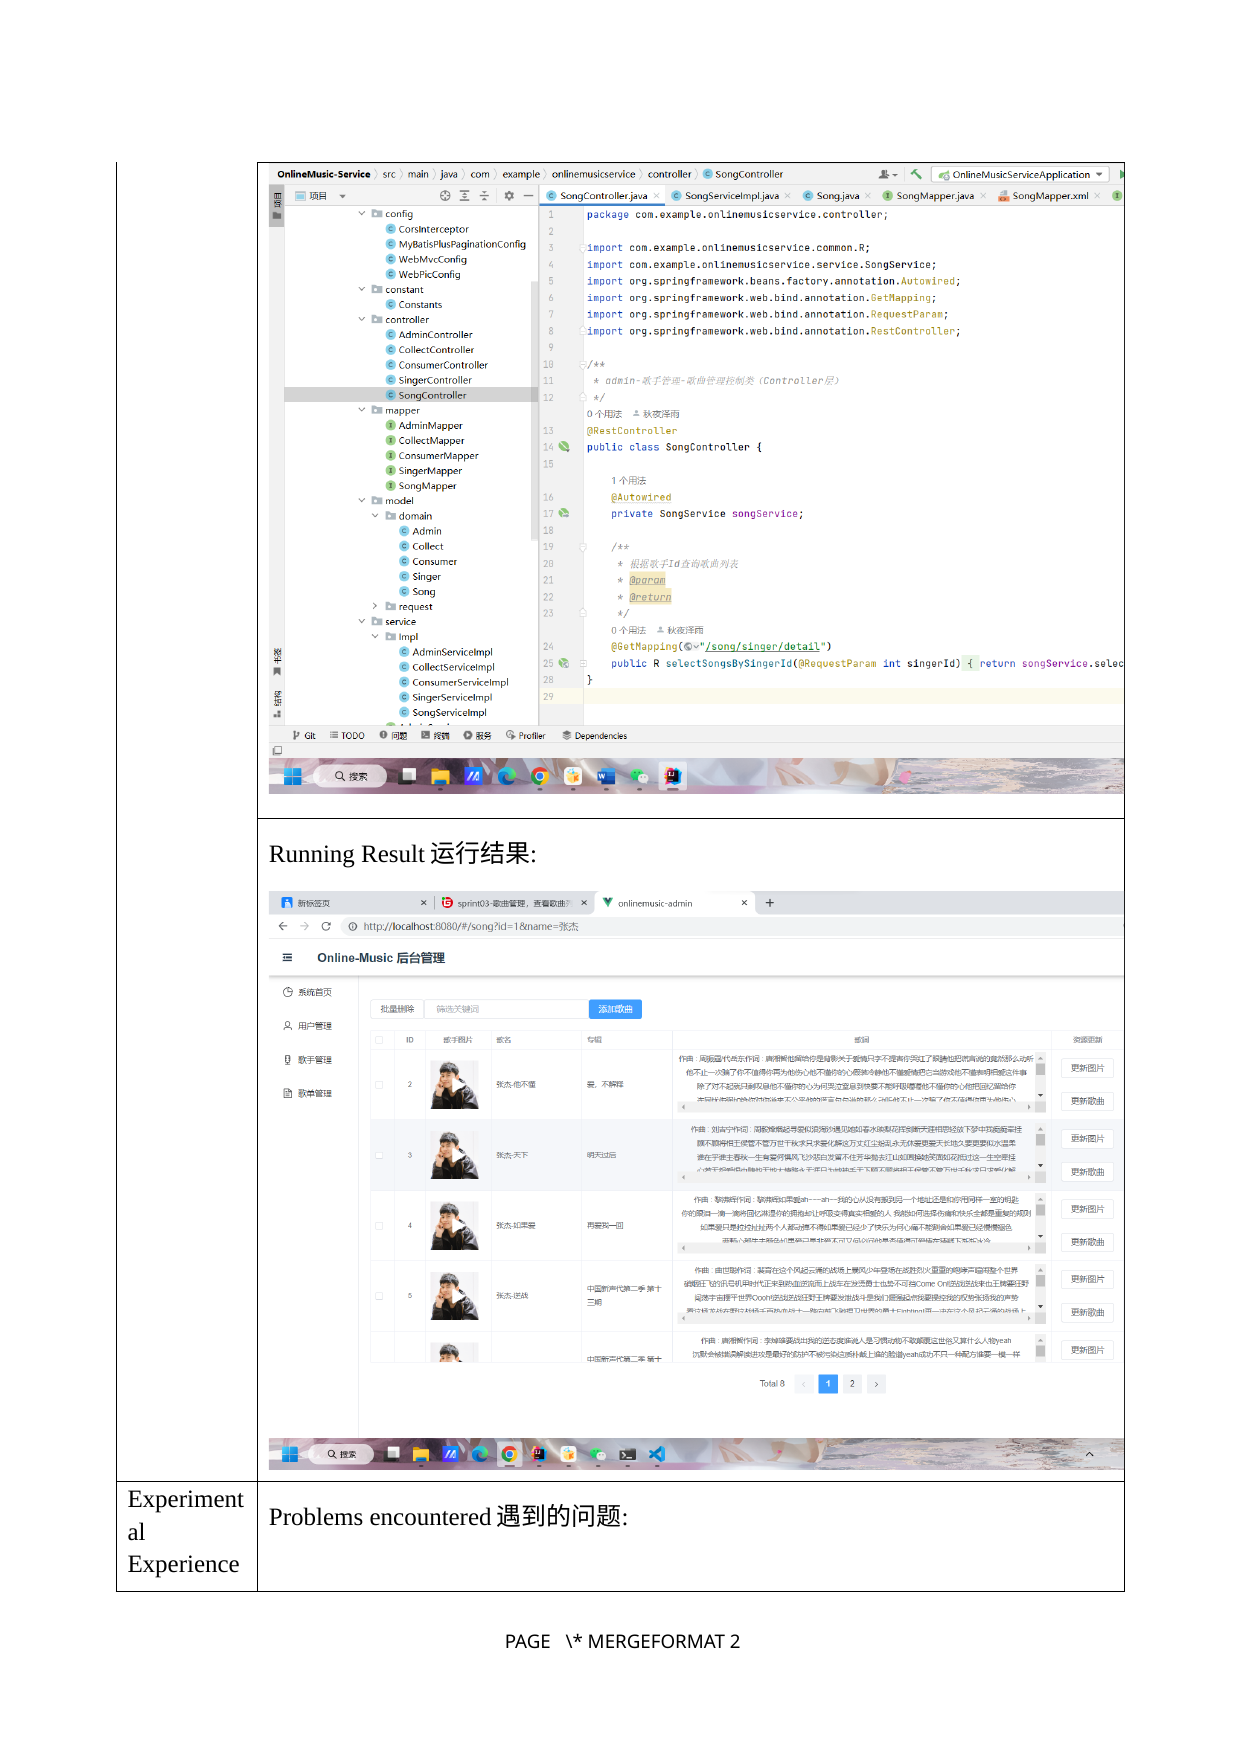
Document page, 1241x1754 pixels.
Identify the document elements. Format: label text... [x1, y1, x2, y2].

table_cell Running Result运行结果: [258, 819, 1124, 1481]
picture [268, 891, 1125, 1470]
table_cell Source code源代码(代码截图): [258, 163, 1124, 818]
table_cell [258, 1482, 1124, 1591]
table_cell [117, 1482, 257, 1591]
picture [268, 163, 1125, 794]
